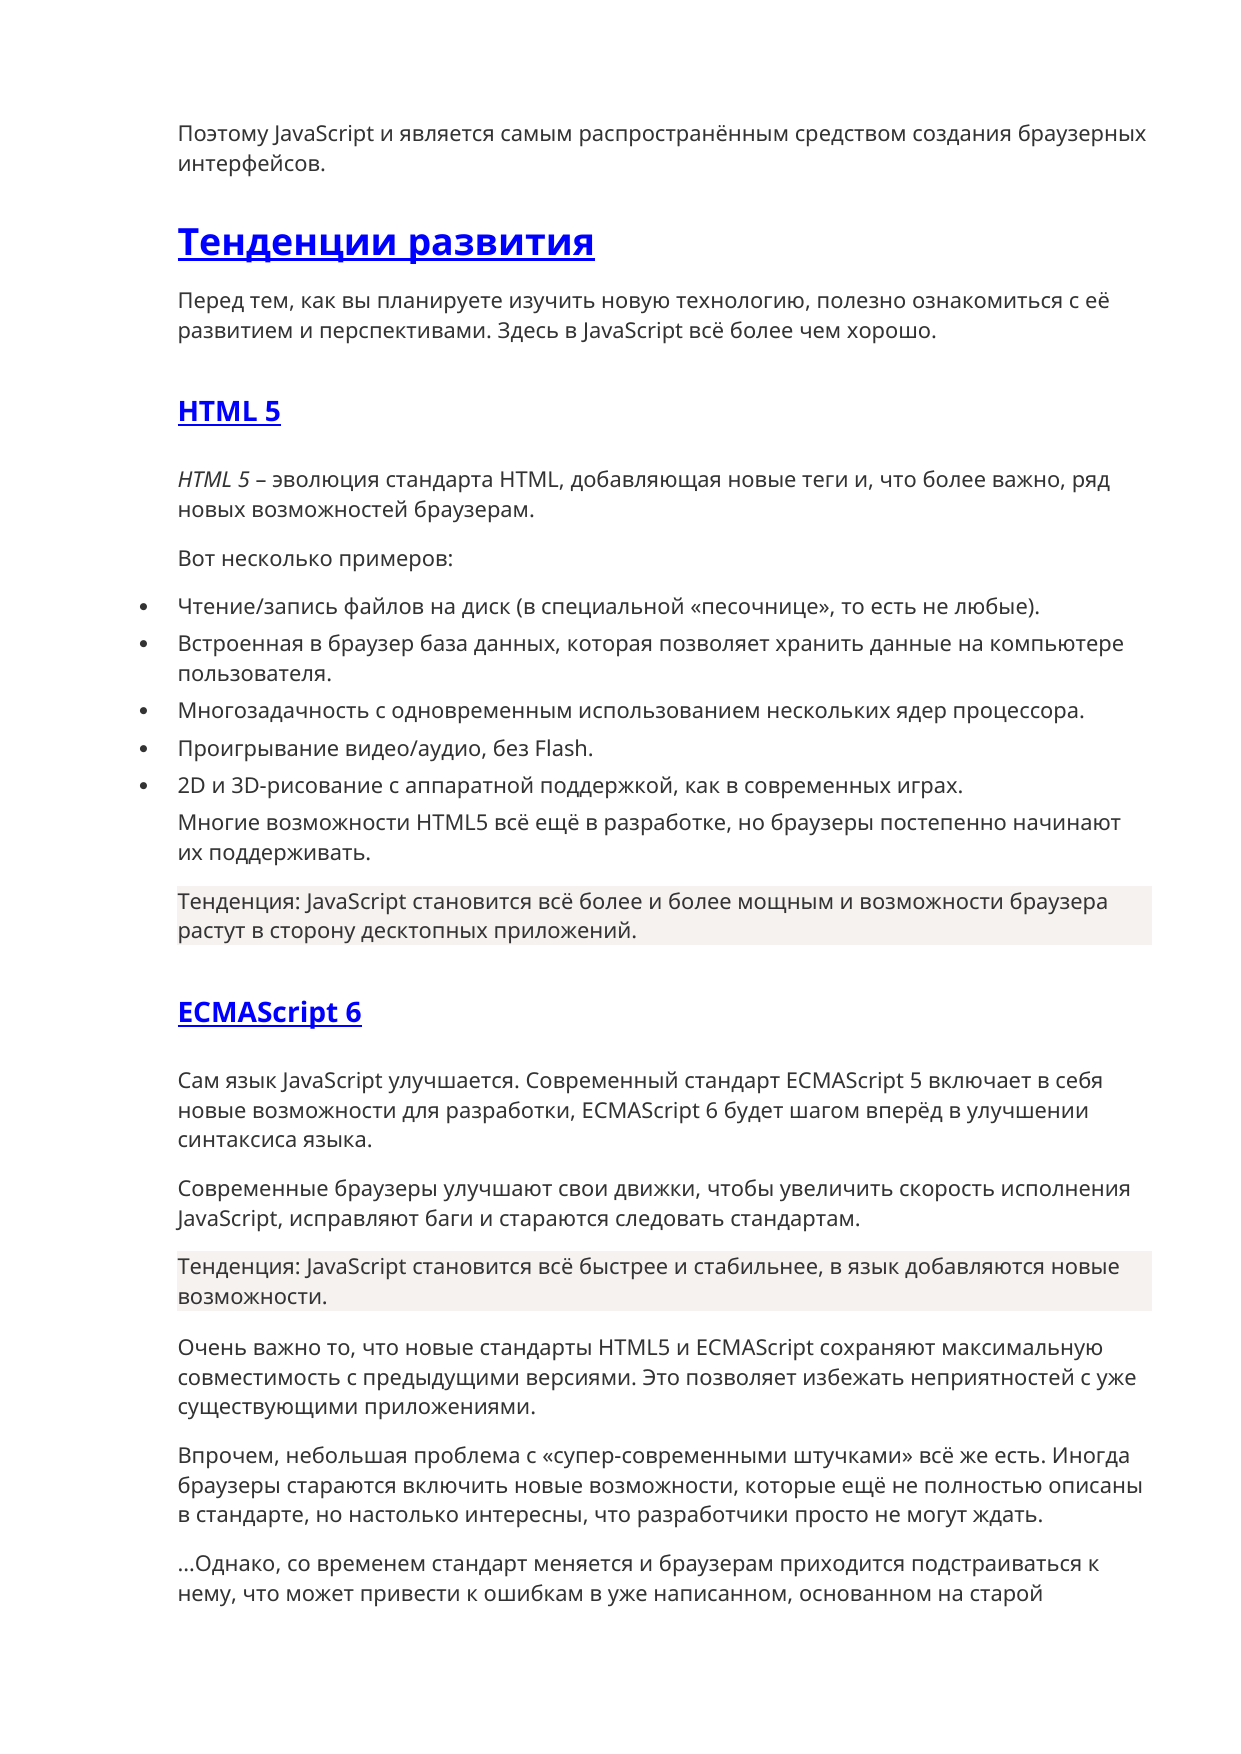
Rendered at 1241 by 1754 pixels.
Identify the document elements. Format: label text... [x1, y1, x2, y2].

text Вот несколько примеров: [177, 542, 1152, 572]
list Проигрывание видео/аудио, без Flash. [140, 733, 1152, 762]
text ECMAScript 6 [177, 992, 1152, 1030]
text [177, 1548, 1152, 1607]
list Встроенная в браузер база данных, которая позволяет хранить данные на компьютере пользователя. [140, 628, 1152, 688]
text Тенденция: JavaScript становится всё быстрее и стабильнее, в язык добавляются новые возможности. [177, 1251, 1152, 1311]
list 2D и 3D-рисование с аппаратной поддержкой, как в современных играх. [140, 770, 1152, 800]
text Впрочем, небольшая проблема с «супер-современными штучками» всё же есть. Иногда браузеры стараются включить новые возможности, которые ещё не полностью описаны в стандарте, но настолько интересны, что разработчики просто не могут ждать. [177, 1440, 1152, 1529]
text Тенденции развития [177, 215, 1152, 266]
text Сам язык JavaScript улучшается. Современный стандарт ECMAScript 5 включает в себя новые возможности для разработки, ECMAScript 6 будет шагом вперёд в улучшении синтаксиса языка. [177, 1065, 1152, 1154]
text HTML 5 [177, 391, 1152, 430]
text Многие возможности HTML5 всё ещё в разработке, но браузеры постепенно начинают их поддерживать. [177, 807, 1152, 867]
text Очень важно то, что новые стандарты HTML5 и ECMAScript сохраняют максимальную совместимость с предыдущими версиями. Это позволяет избежать неприятностей с уже существующими приложениями. [177, 1332, 1152, 1421]
text Тенденция: JavaScript становится всё более и более мощным и возможности браузера растут в сторону десктопных приложений. [177, 886, 1152, 945]
text Поэтому JavaScript и является самым распространённым средством создания браузерных интерфейсов. [177, 118, 1152, 178]
list Чтение/запись файлов на диск (в специальной «песочнице», то есть не любые). [140, 591, 1152, 621]
text Перед тем, как вы планируете изучить новую технологию, полезно ознакомиться с её развитием и перспективами. Здесь в JavaScript всё более чем хорошо. [177, 285, 1152, 344]
text Современные браузеры улучшают свои движки, чтобы увеличить скорость исполнения JavaScript, исправляют баги и стараются следовать стандартам. [177, 1173, 1152, 1232]
list Многозадачность с одновременным использованием нескольких ядер процессора. [140, 695, 1152, 725]
text HTML 5 – эволюция стандарта HTML, добавляющая новые теги и, что более важно, ряд новых возможностей браузерам. [177, 464, 1152, 524]
